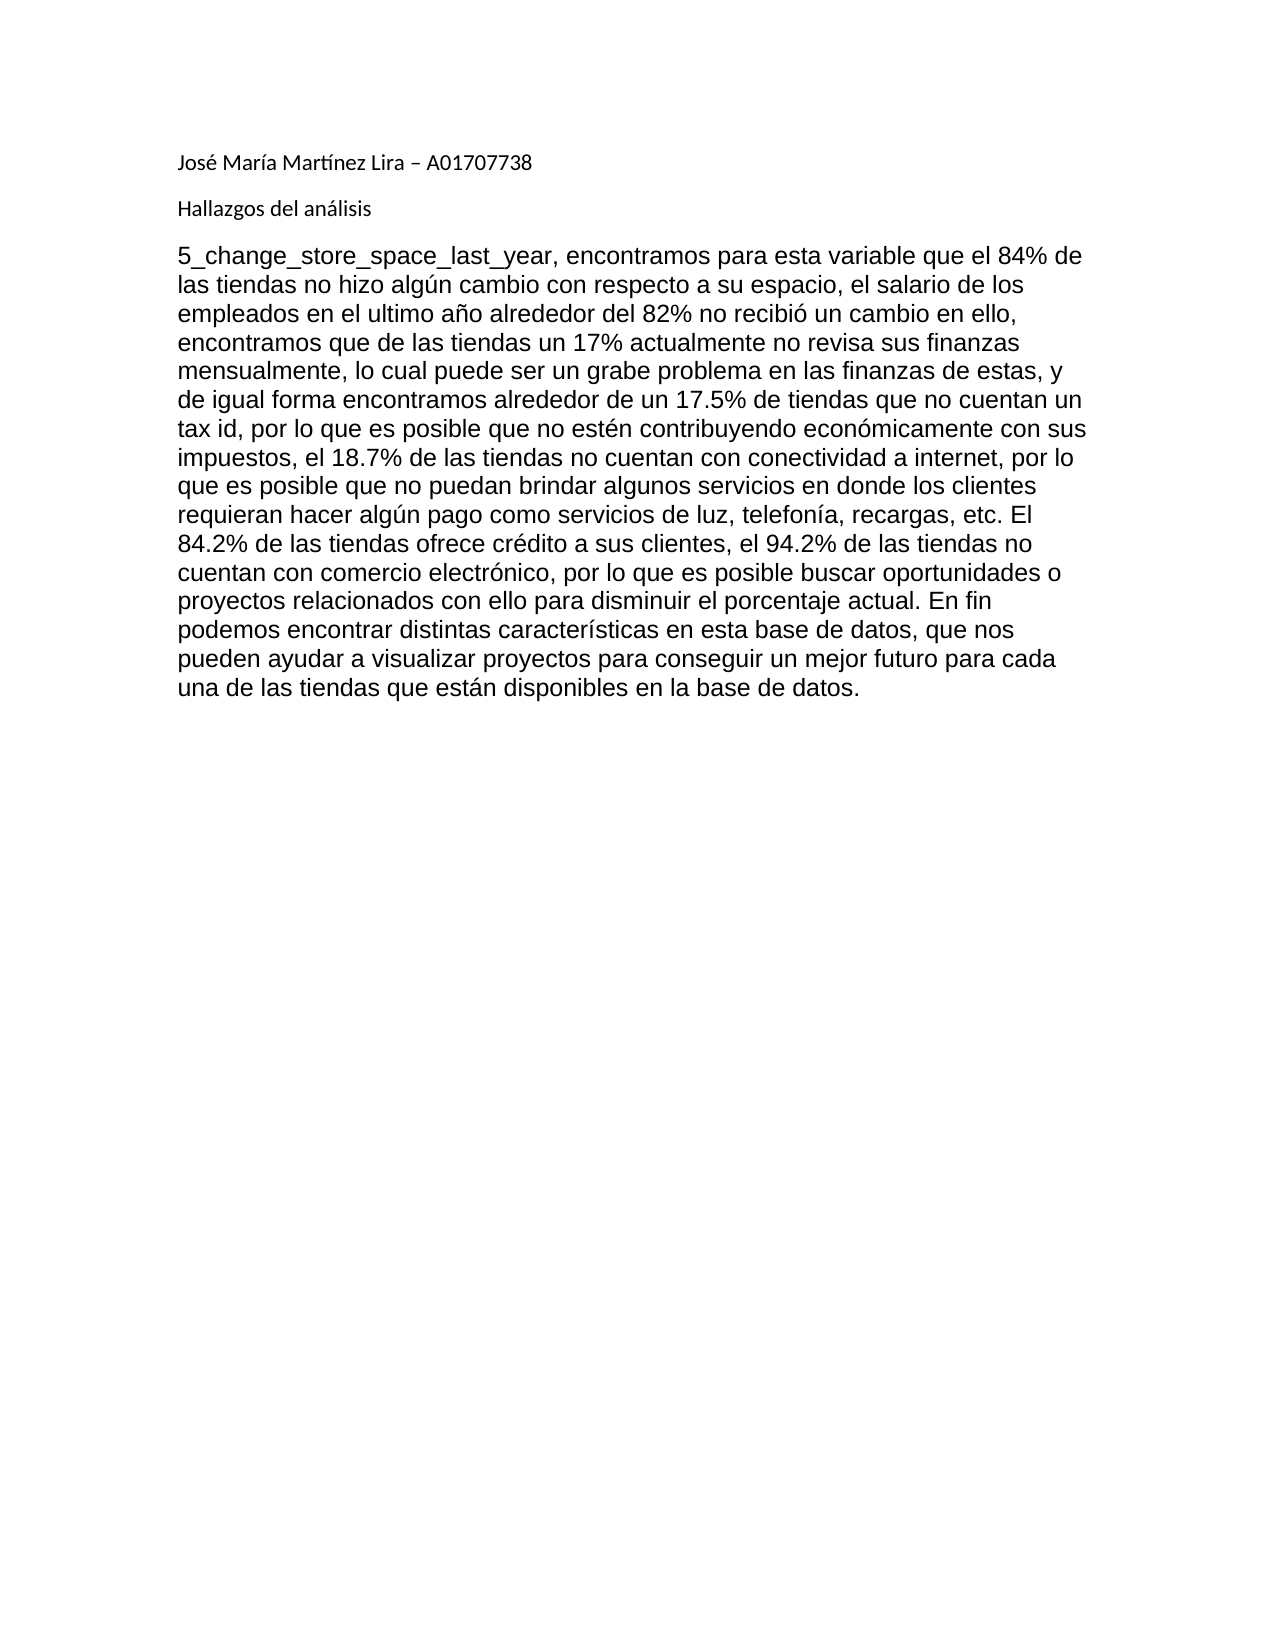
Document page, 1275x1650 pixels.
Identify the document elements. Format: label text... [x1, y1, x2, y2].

text Hallazgos del análisis [177, 194, 1098, 222]
text 5_change_store_space_last_year, encontramos para esta variable que el 84% de las tiendas no hizo algún cambio con respecto a su espacio, el salario de los empleados en el ultimo año alrededor del 82% no recibió un cambio en ello, encontramos que de las tiendas un 17% actualmente no revisa sus finanzas mensualmente, lo cual puede ser un grabe problema en las finanzas de estas, y de igual forma encontramos alrededor de un 17.5% de tiendas que no cuentan un tax id, por lo que es posible que no estén contribuyendo económicamente con sus impuestos, el 18.7% de las tiendas no cuentan con conectividad a internet, por lo que es posible que no puedan brindar algunos servicios en donde los clientes requieran hacer algún pago como servicios de luz, telefonía, recargas, etc. El 84.2% de las tiendas ofrece crédito a sus clientes, el 94.2% de las tiendas no cuentan con comercio electrónico, por lo que es posible buscar oportunidades o proyectos relacionados con ello para disminuir el porcentaje actual. En fin podemos encontrar distintas características en esta base de datos, que nos pueden ayudar a visualizar proyectos para conseguir un mejor futuro para cada una de las tiendas que están disponibles en la base de datos. [177, 241, 1098, 701]
text José María Martínez Lira – A01707738 [177, 148, 1098, 176]
